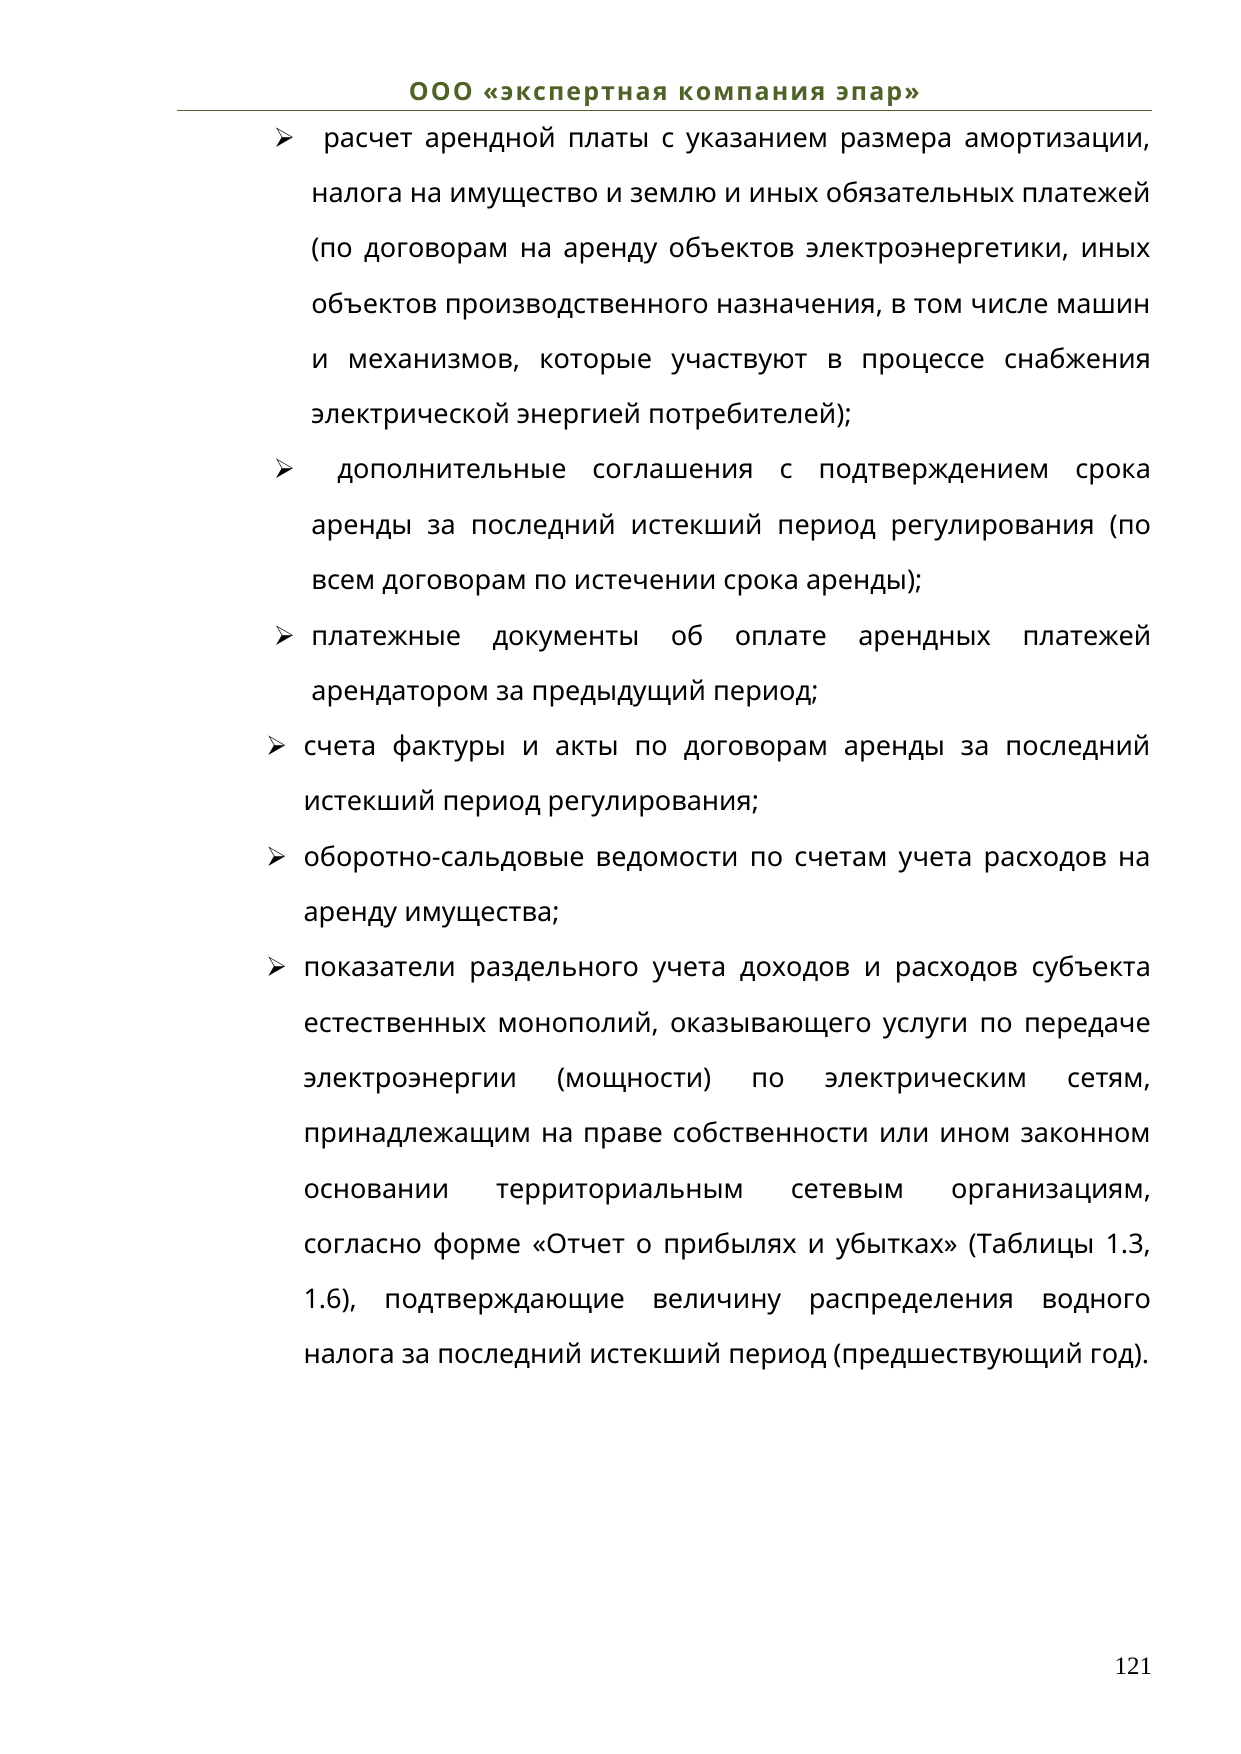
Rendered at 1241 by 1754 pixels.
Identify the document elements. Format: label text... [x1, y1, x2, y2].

list счета фактуры и акты по договорам аренды за последний истекший период регулирования; [266, 727, 1152, 819]
list показатели раздельного учета доходов и расходов субъекта естественных монополий, оказывающего услуги по передаче электроэнергии (мощности) по электрическим сетям, принадлежащим на праве собственности или ином законном основании территориальным сетевым организациям, согласно форме «Отчет о прибылях и убытках» (Таблицы 1.3, 1.6), подтверждающие величину распределения водного налога за последний истекший период (предшествующий год). [266, 948, 1152, 1372]
list платежные документы об оплате арендных платежей арендатором за предыдущий период; [274, 616, 1152, 708]
list оборотно-сальдовые ведомости по счетам учета расходов на аренду имущества; [266, 837, 1152, 929]
list расчет арендной платы с указанием размера амортизации, налога на имущество и землю и иных обязательных платежей (по договорам на аренду объектов электроэнергетики, иных объектов производственного назначения, в том числе машин и механизмов, которые участвуют в процессе снабжения электрической энергией потребителей); [274, 118, 1152, 432]
list дополнительные соглашения с подтверждением срока аренды за последний истекший период регулирования (по всем договорам по истечении срока аренды); [274, 450, 1152, 597]
